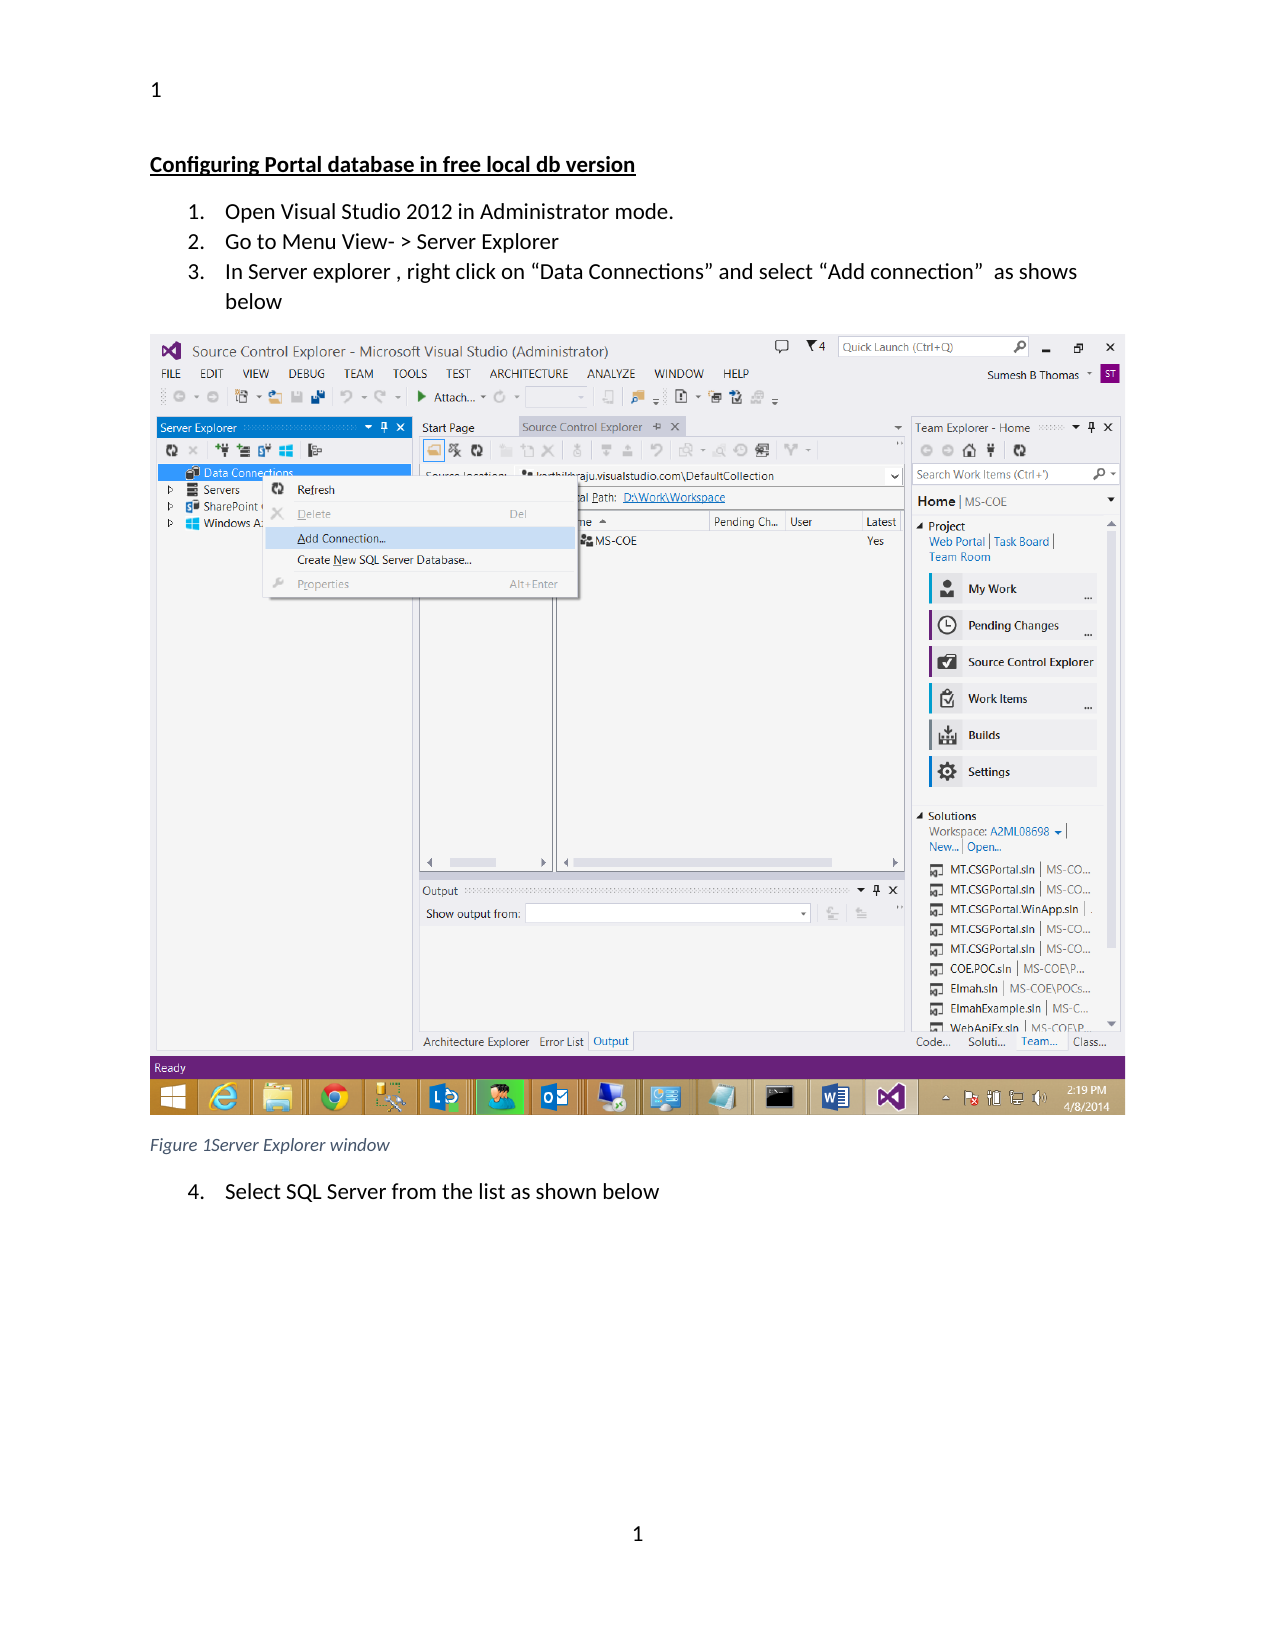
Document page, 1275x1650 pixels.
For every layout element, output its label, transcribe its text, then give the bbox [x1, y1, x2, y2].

list In Server explorer , right click on “Data Connections” and select “Add connection” as shows below [187, 257, 1125, 316]
list Open Visual Studio 2012 in Administrator mode. [187, 197, 1125, 225]
list Select SQL Server from the list as shown below [187, 1177, 1125, 1205]
text Configuring Portal database in free local db version [150, 150, 1125, 178]
picture [150, 334, 1125, 1115]
list Go to Menu View- > Server Explorer [187, 227, 1125, 255]
